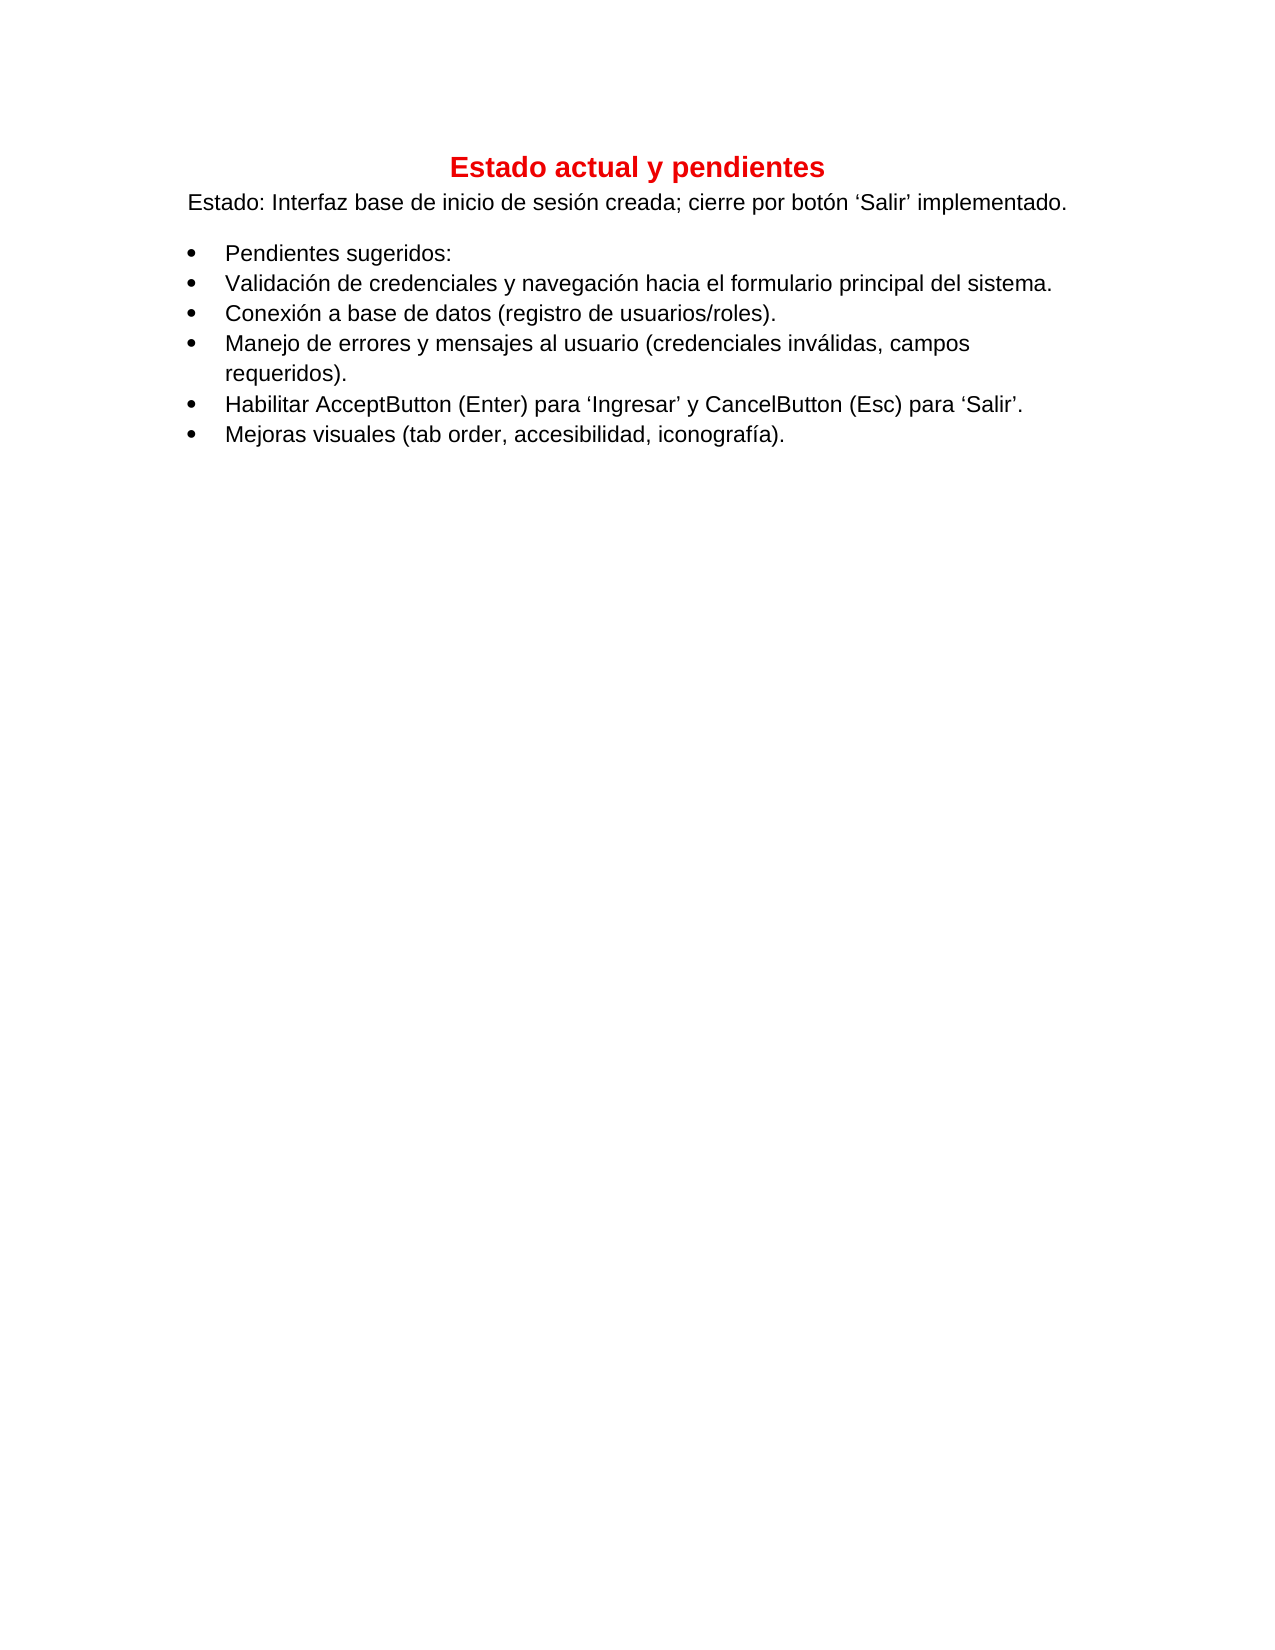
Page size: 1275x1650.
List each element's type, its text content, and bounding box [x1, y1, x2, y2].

subtitle Estado actual y pendientes [187, 150, 1087, 183]
list Habilitar AcceptButton (Enter) para ‘Ingresar’ y CancelButton (Esc) para ‘Salir’. [187, 391, 1087, 417]
list Validación de credenciales y navegación hacia el formulario principal del sistema. [187, 270, 1087, 296]
text Estado: Interfaz base de inicio de sesión creada; cierre por botón ‘Salir’ implementado. [187, 188, 1087, 215]
list Conexión a base de datos (registro de usuarios/roles). [187, 300, 1087, 326]
list Manejo de errores y mensajes al usuario (credenciales inválidas, campos requeridos). [187, 330, 1087, 387]
list Mejoras visuales (tab order, accesibilidad, iconografía). [187, 421, 1087, 447]
list Pendientes sugeridos: [187, 239, 1087, 266]
